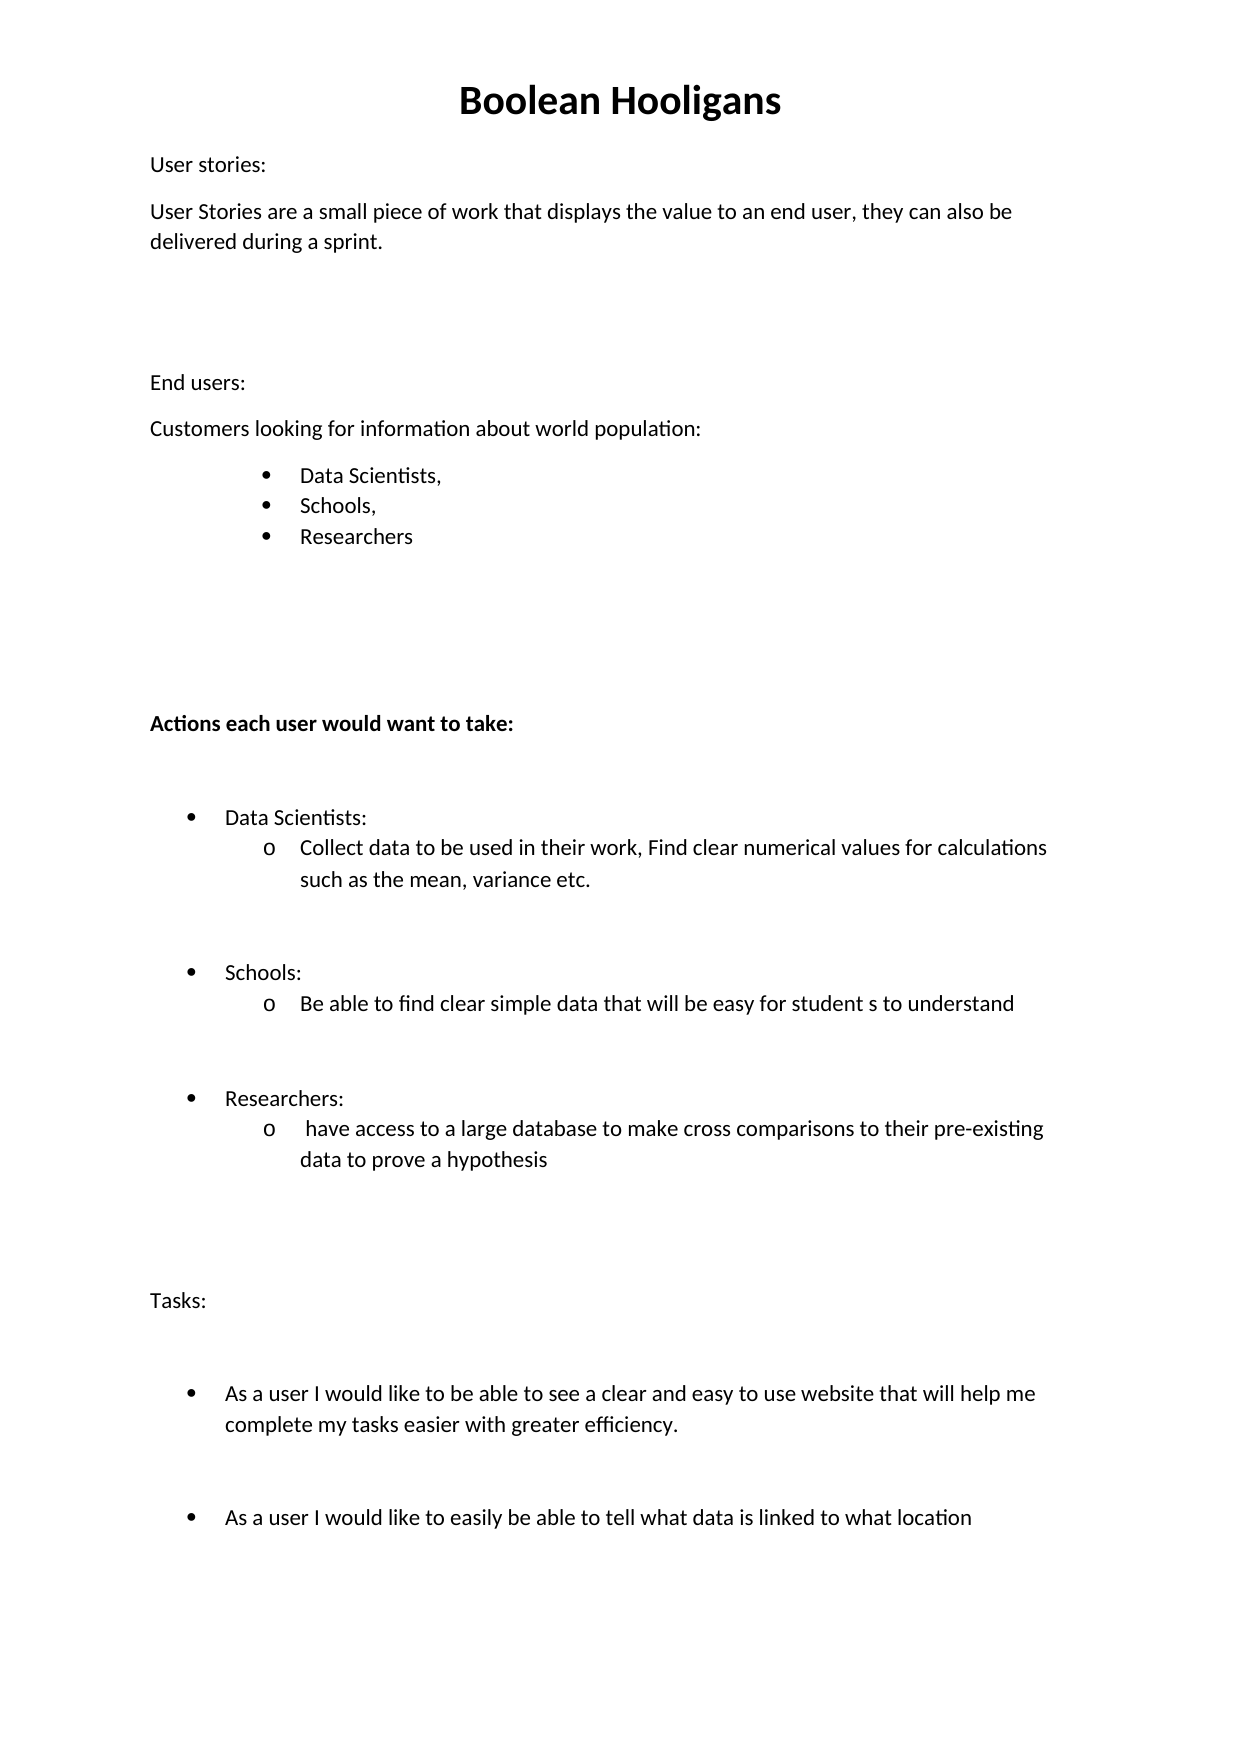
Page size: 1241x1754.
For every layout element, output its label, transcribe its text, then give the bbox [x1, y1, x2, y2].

list Data Scientists: [187, 803, 1090, 831]
list Schools, [262, 492, 1090, 520]
text User Stories are a small piece of work that displays the value to an end user, they can also be delivered during a sprint. [150, 197, 1090, 255]
list Schools: [187, 958, 1090, 986]
list As a user I would like to be able to see a clear and easy to use website that will help me complete my tasks easier with greater efficiency. [187, 1379, 1090, 1438]
list Collect data to be used in their work, Find clear numerical values for calculations such as the mean, variance etc. [262, 833, 1090, 893]
list Be able to find clear simple data that will be easy for student s to understand [262, 989, 1090, 1018]
list have access to a large database to make cross comparisons to their pre-existing data to prove a hypothesis [262, 1114, 1090, 1173]
text Actions each user would want to take: [150, 709, 1090, 737]
list Data Scientists, [262, 461, 1090, 489]
text End users: [150, 368, 1090, 396]
text Customers looking for information about world population: [150, 414, 1090, 443]
list Researchers [262, 522, 1090, 550]
text Tasks: [150, 1286, 1090, 1314]
list Researchers: [187, 1084, 1090, 1112]
list As a user I would like to easily be able to tell what data is linked to what location [187, 1503, 1090, 1532]
text User stories: [150, 150, 1090, 178]
